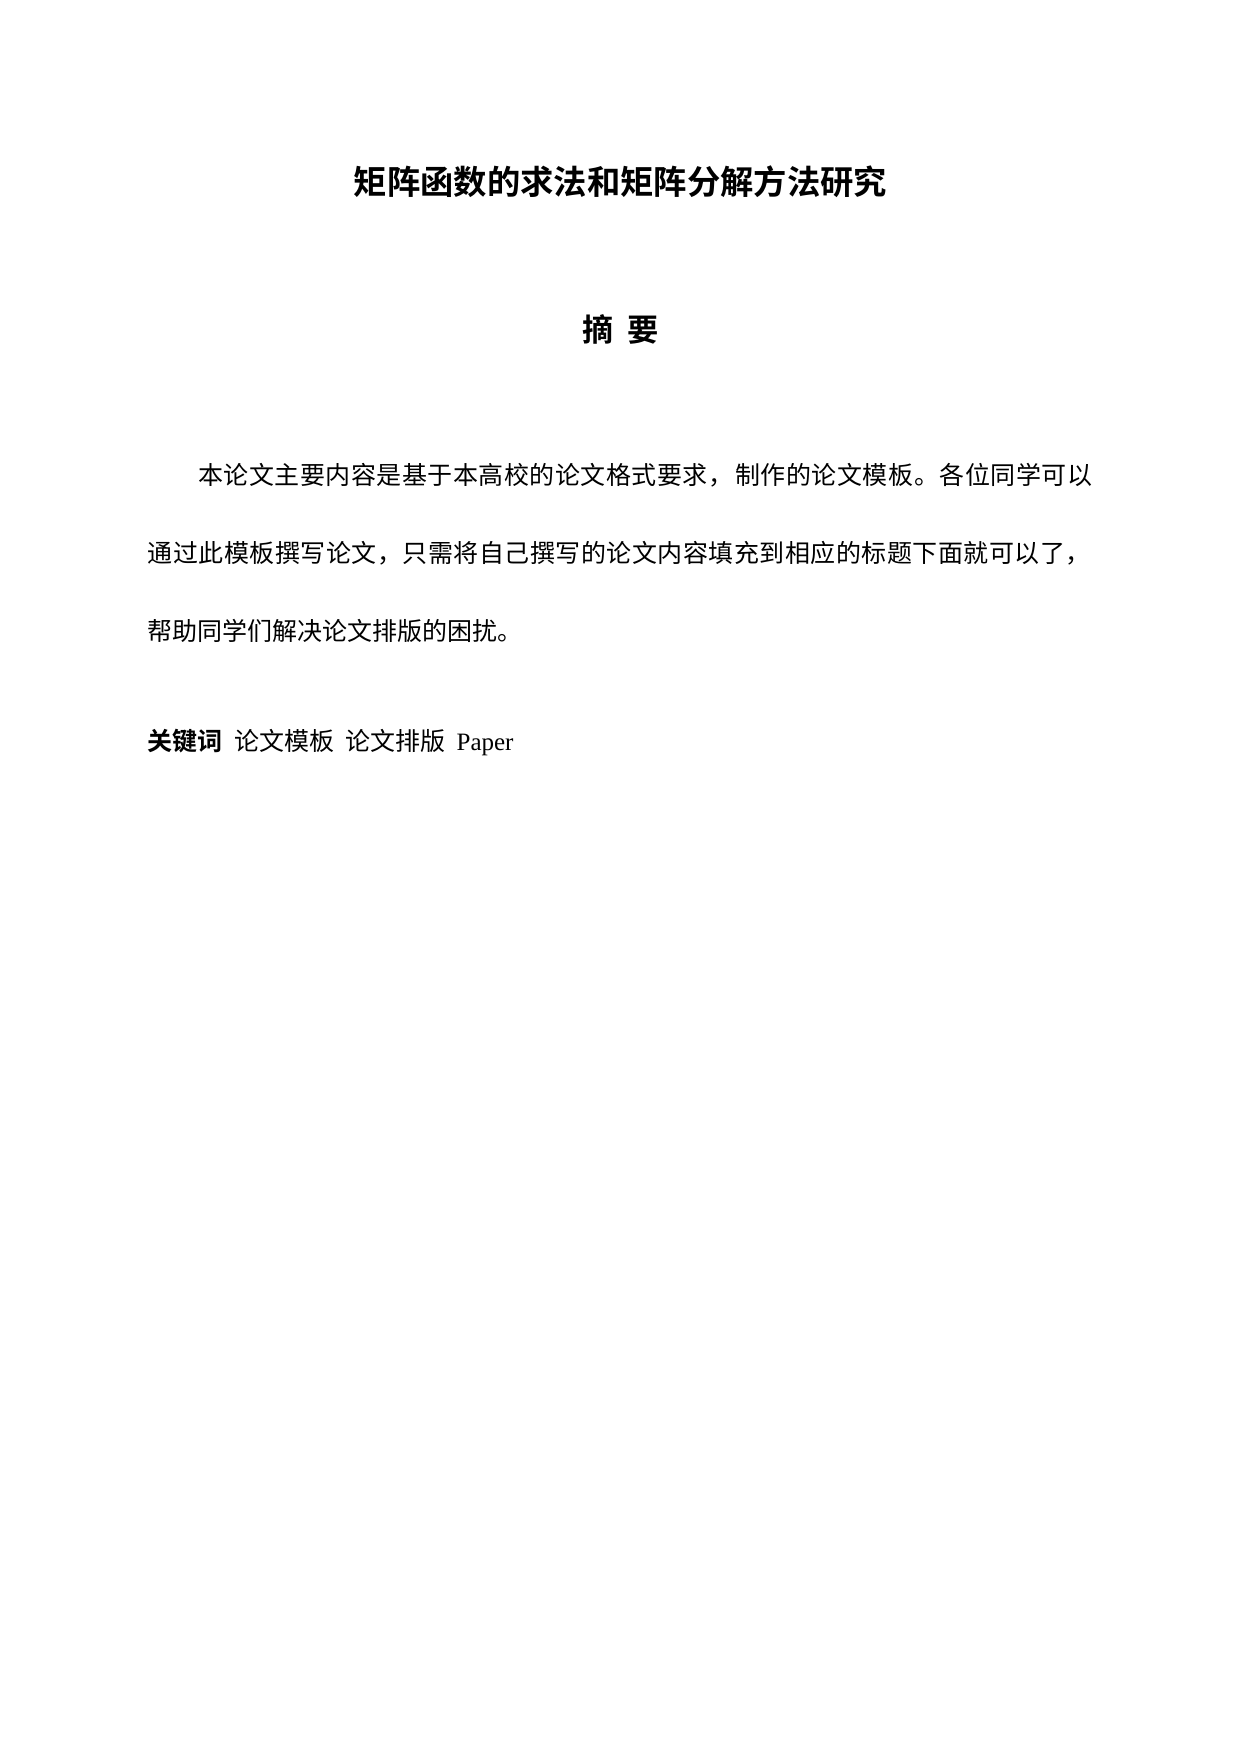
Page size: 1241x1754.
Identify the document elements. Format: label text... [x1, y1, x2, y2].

text 摘 要 [148, 295, 1093, 360]
text 关键词 论文模板 论文排版 Paper [148, 707, 1093, 772]
text 本论文主要内容是基于本高校的论文格式要求，制作的论文模板。各位同学可以通过此模板撰写论文，只需将自己撰写的论文内容填充到相应的标题下面就可以了，帮助同学们解决论文排版的困扰。 [148, 441, 1093, 662]
text 矩阵函数的求法和矩阵分解方法研究 [148, 148, 1093, 213]
